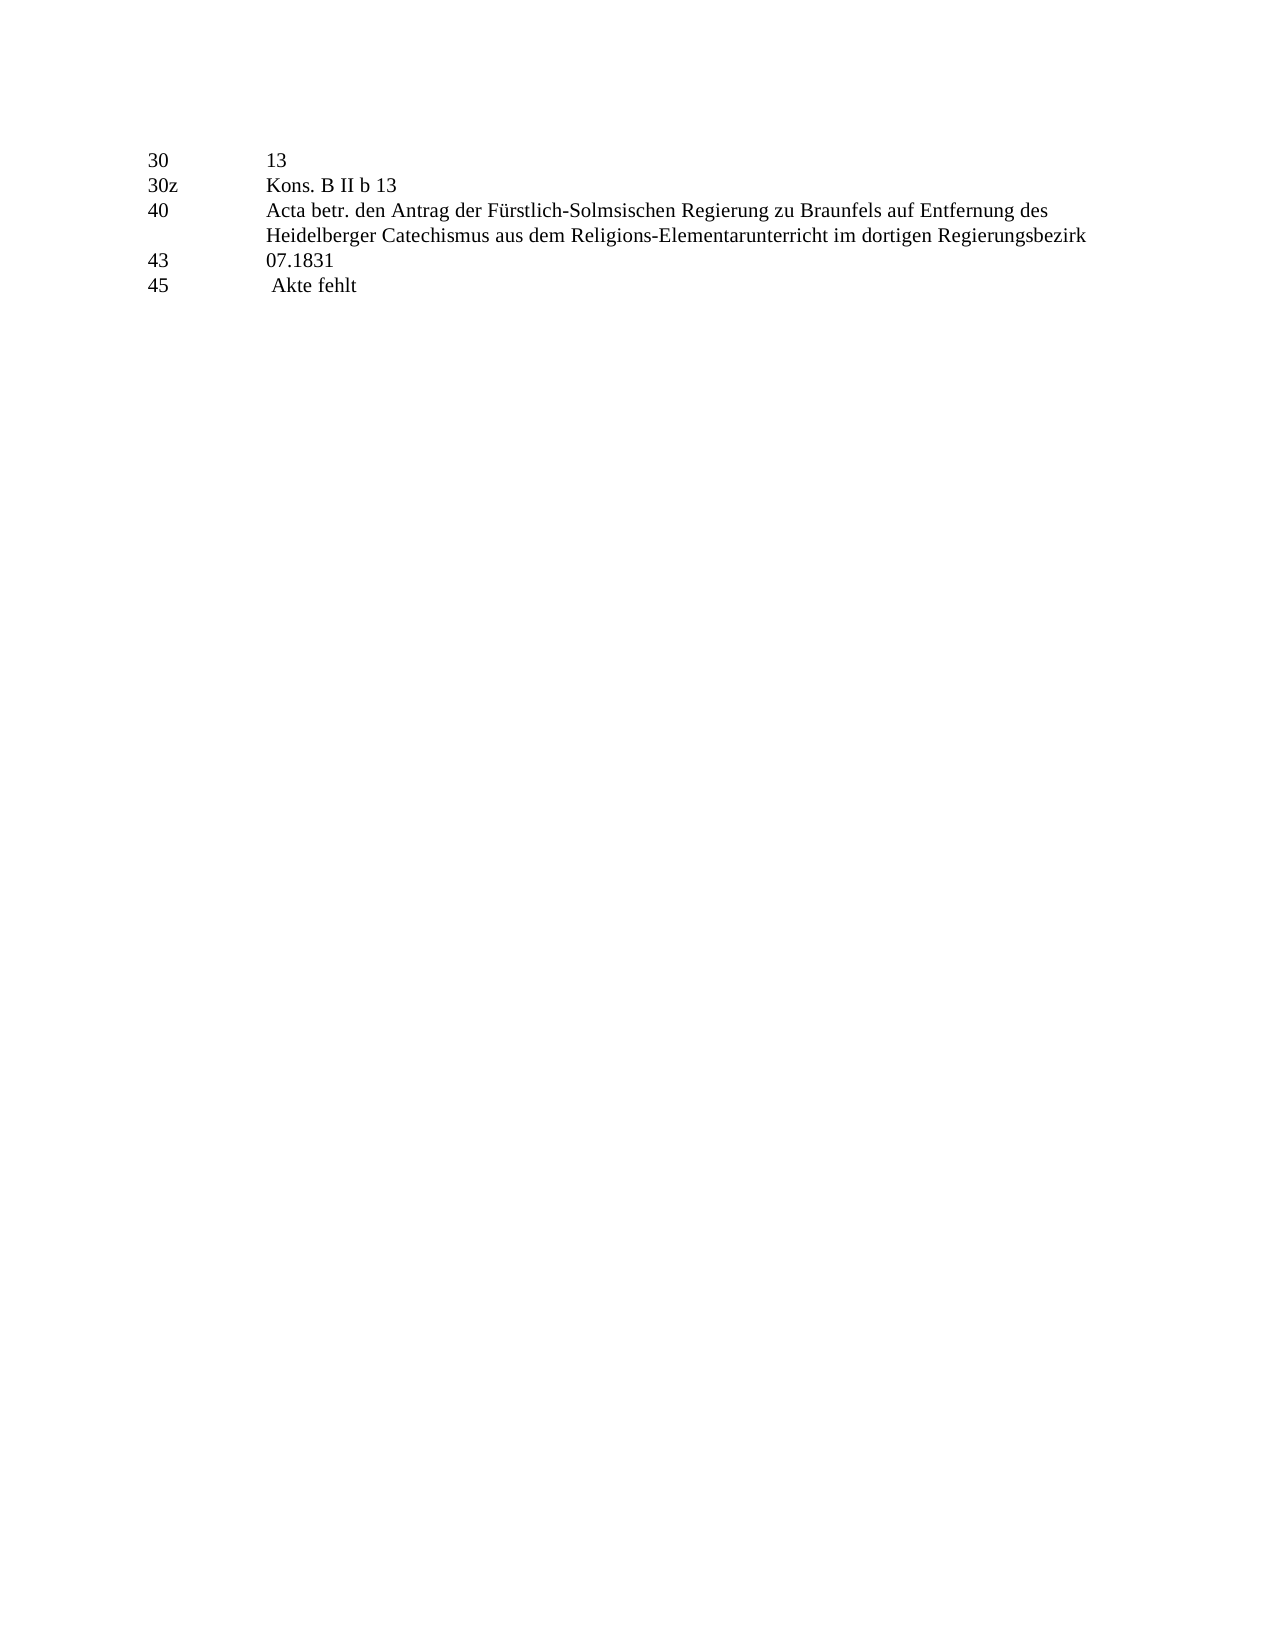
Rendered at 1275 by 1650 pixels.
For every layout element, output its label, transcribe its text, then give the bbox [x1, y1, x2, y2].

text 45 Akte fehlt [148, 273, 1127, 298]
text 30 13 [148, 148, 1127, 173]
text 43 07.1831 [148, 248, 1127, 273]
text 30z Kons. B II b 13 [148, 173, 1127, 198]
text 40 Acta betr. den Antrag der Fürstlich-Solmsischen Regierung zu Braunfels auf Entfernung des s[2{o[Heidelberg]oer} 1{Catechismus}]s aus dem Religions-Elementarunterricht im dortigen Regierungsbezirk [148, 198, 1127, 248]
